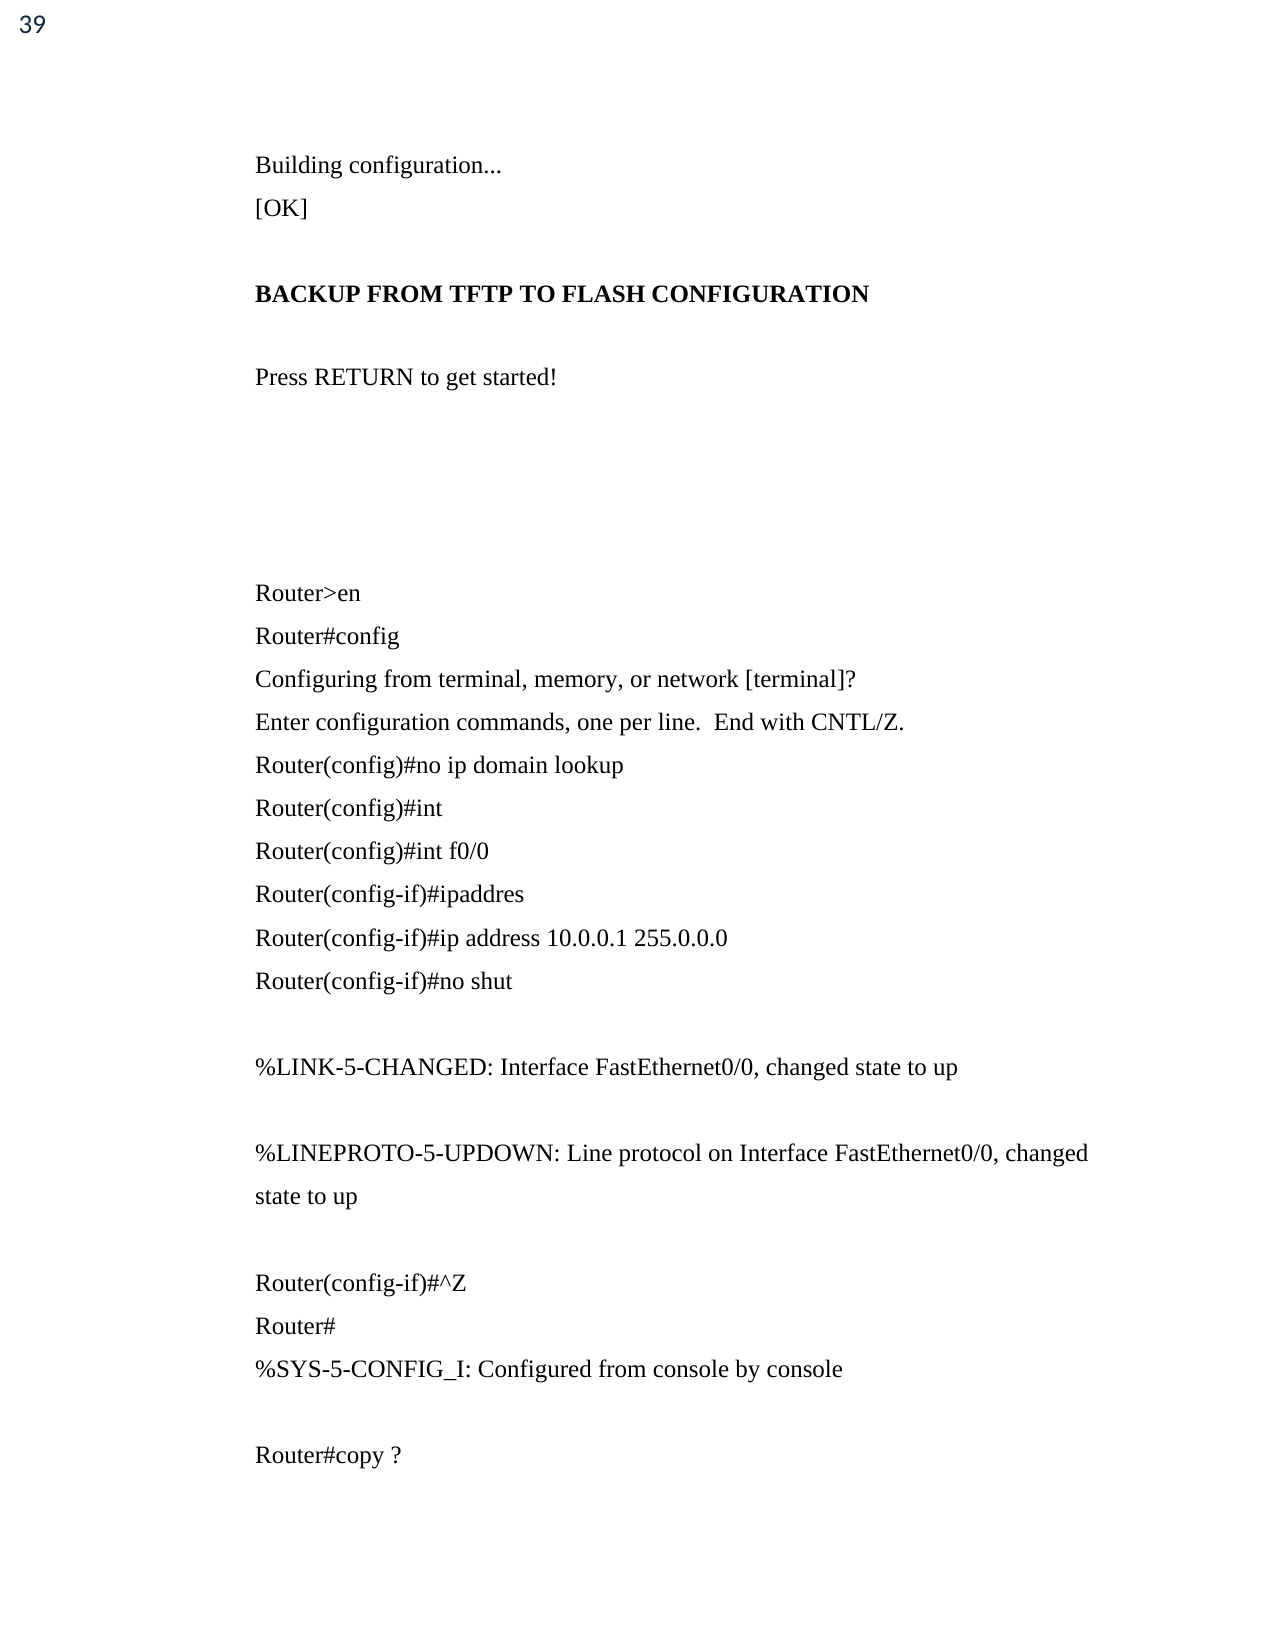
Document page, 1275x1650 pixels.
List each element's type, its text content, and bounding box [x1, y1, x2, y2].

list Router(config)#int f0/0 [255, 836, 1125, 865]
list Router(config-if)#ipaddres [255, 879, 1125, 908]
list %LINK-5-CHANGED: Interface FastEthernet0/0, changed state to up [255, 1052, 1125, 1081]
list Router(config-if)#no shut [255, 966, 1125, 994]
list BACKUP FROM TFTP TO FLASH CONFIGURATION [255, 279, 1125, 308]
list Router(config-if)#ip address 10.0.0.1 255.0.0.0 [255, 923, 1125, 951]
list Router(config)#int [255, 793, 1125, 822]
list Router#config [255, 621, 1125, 649]
list Router>en [255, 578, 1125, 606]
list Router#copy ? [255, 1440, 1125, 1469]
list Building configuration... [255, 150, 1125, 179]
list Configuring from terminal, memory, or network [terminal]? [255, 664, 1125, 693]
list Press RETURN to get started! [255, 362, 1125, 391]
list %LINEPROTO-5-UPDOWN: Line protocol on Interface FastEthernet0/0, changed state to up [255, 1138, 1125, 1210]
list [OK] [255, 193, 1125, 222]
list Router# [255, 1311, 1125, 1339]
list Router(config-if)#^Z [255, 1268, 1125, 1296]
list Router(config)#no ip domain lookup [255, 750, 1125, 779]
list %SYS-5-CONFIG_I: Configured from console by console [255, 1354, 1125, 1383]
list Enter configuration commands, one per line. End with CNTL/Z. [255, 707, 1125, 736]
